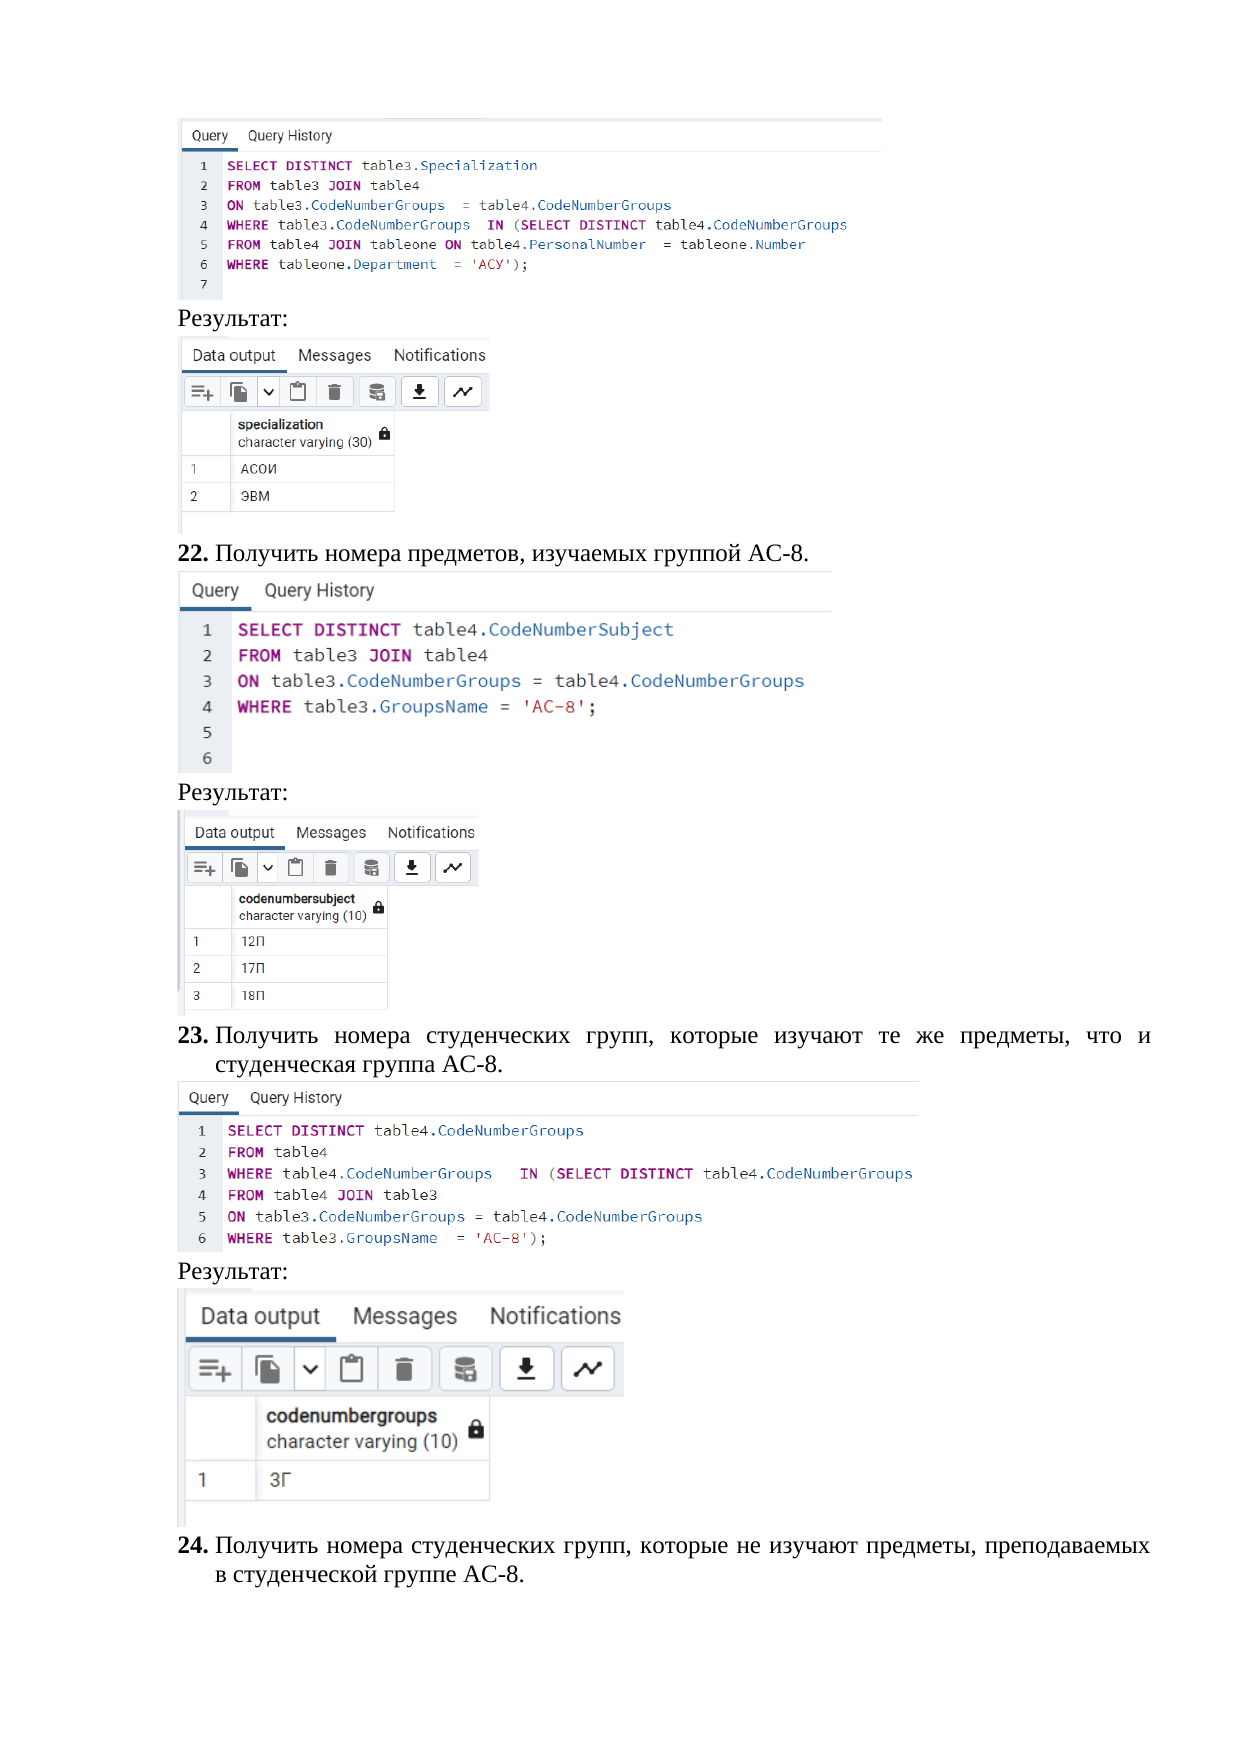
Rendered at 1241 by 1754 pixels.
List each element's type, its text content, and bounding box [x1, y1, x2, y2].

list Получить номера студенческих групп, которые изучают те же предметы, что и студенческая группа АС-8. [177, 1020, 1152, 1077]
list Получить номера предметов, изучаемых группой АС-8. [177, 538, 1152, 567]
picture [177, 336, 490, 534]
text Результат: [177, 303, 1152, 332]
picture [177, 571, 832, 773]
text Результат: [177, 777, 1152, 806]
picture [177, 118, 882, 300]
picture [177, 1081, 919, 1252]
picture [177, 1288, 624, 1527]
picture [177, 810, 479, 1016]
list Получить номера студенческих групп, которые не изучают предметы, преподаваемых в студенческой группе АС-8. [177, 1530, 1152, 1588]
text Результат: [177, 1256, 1152, 1284]
